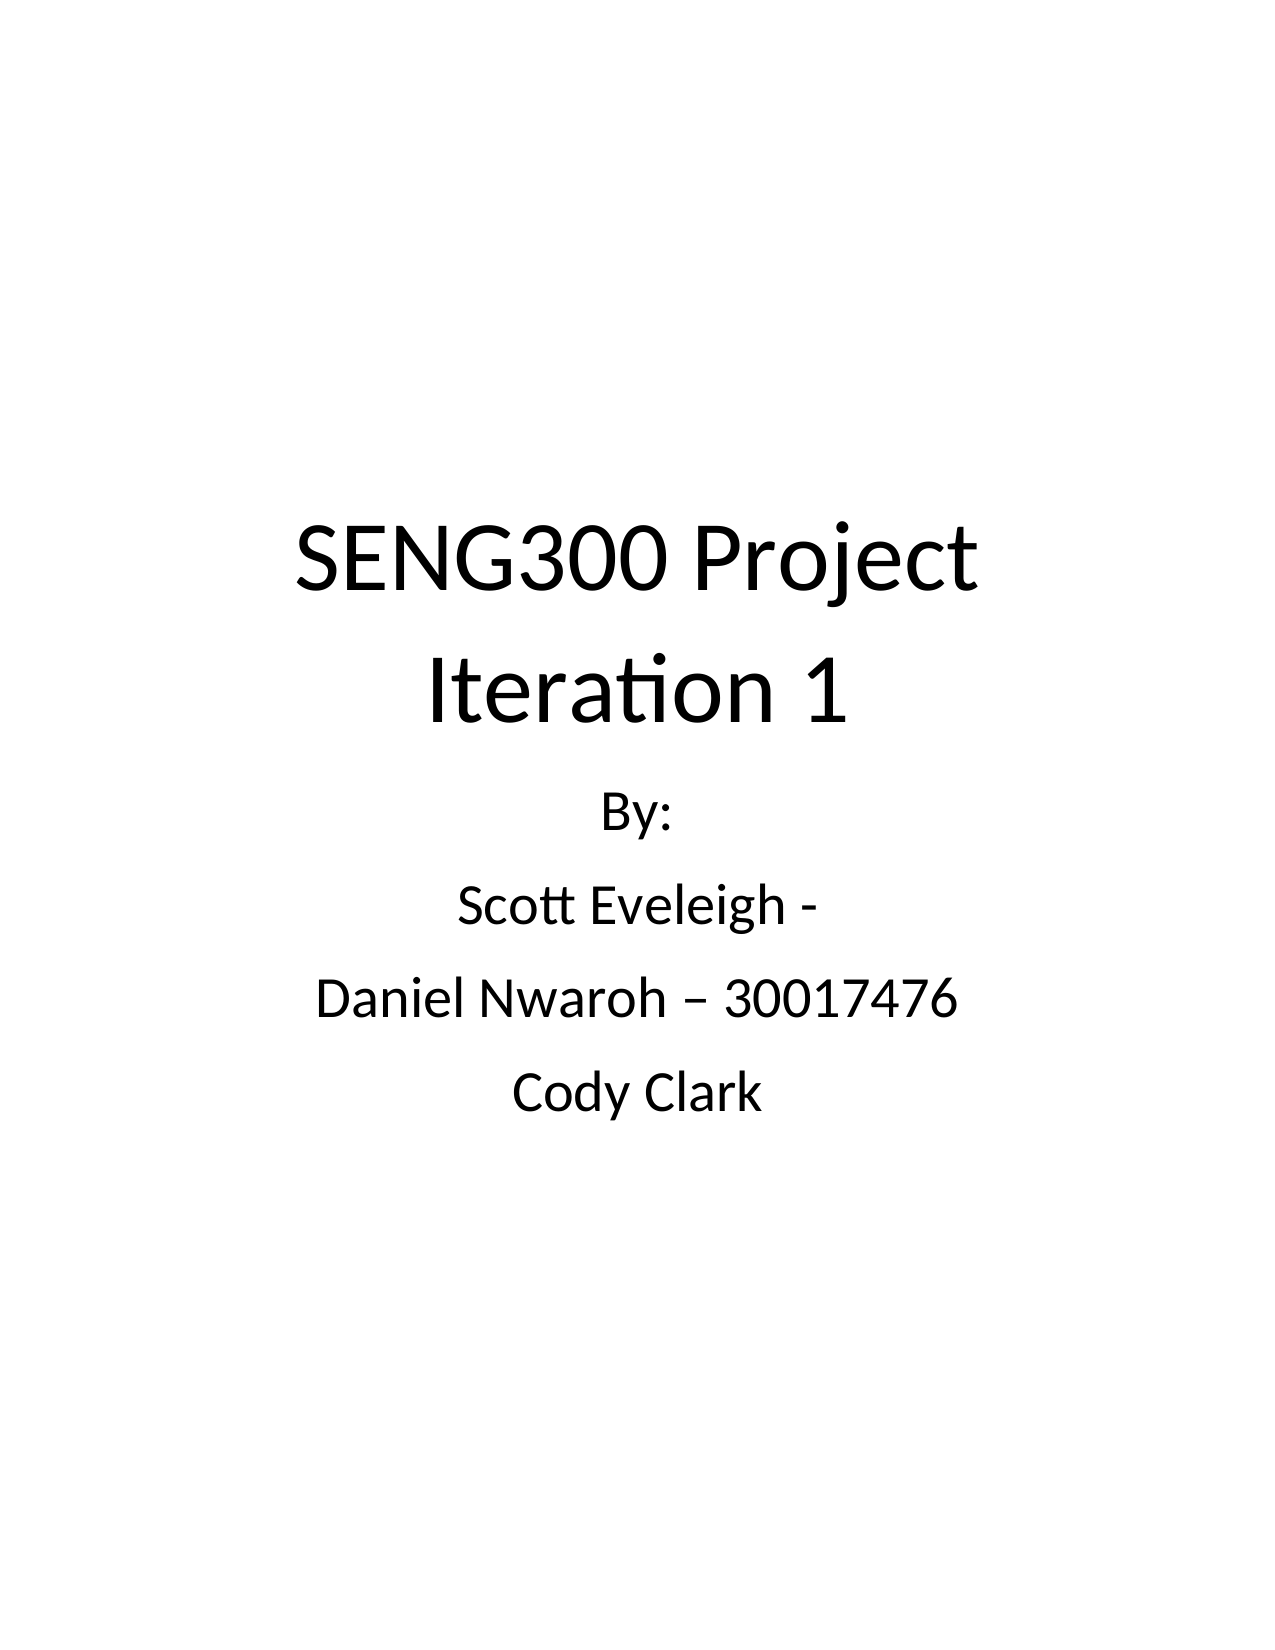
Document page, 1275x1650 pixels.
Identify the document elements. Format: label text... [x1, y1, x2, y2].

text By: [150, 774, 1125, 845]
text Scott Eveleigh - [150, 867, 1125, 939]
text Daniel Nwaroh – 30017476 [150, 961, 1125, 1032]
text SENG300 Project Iteration 1 [150, 494, 1125, 748]
text Cody Clark [150, 1054, 1125, 1126]
